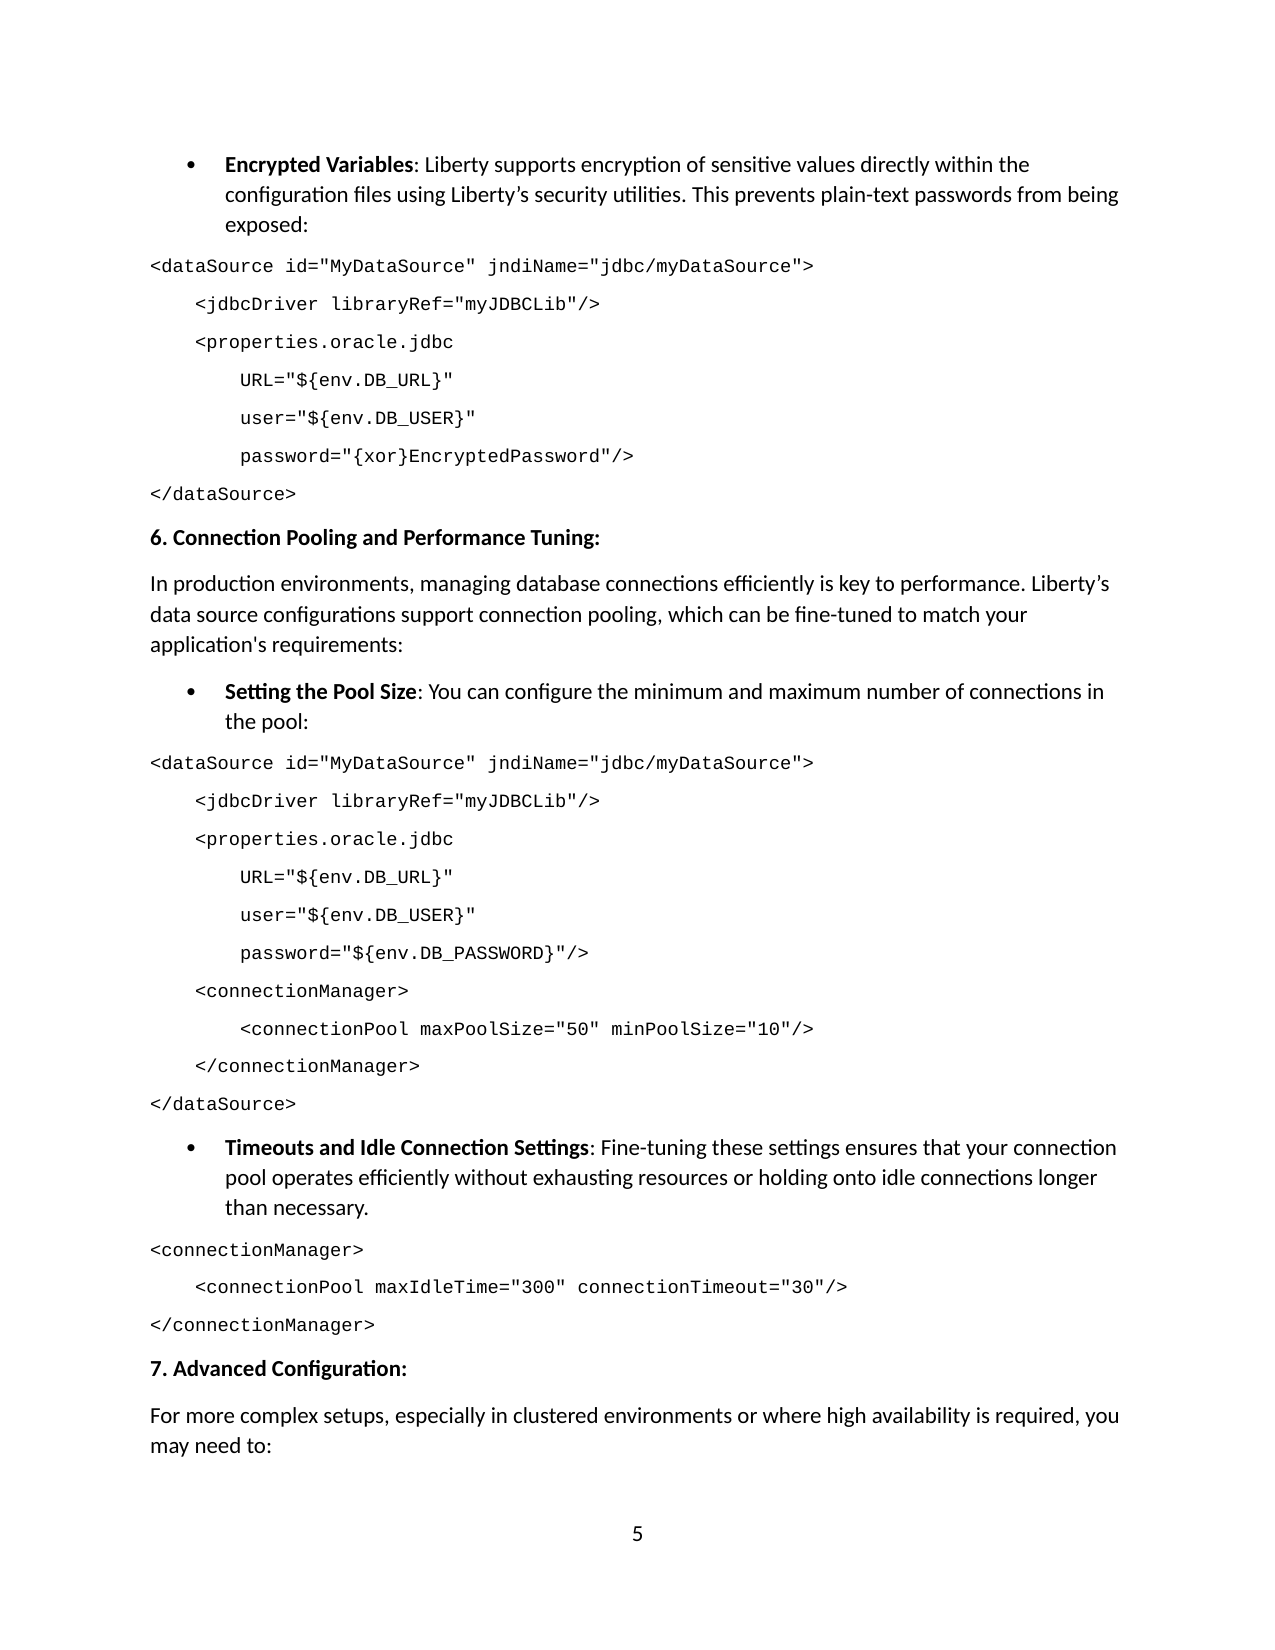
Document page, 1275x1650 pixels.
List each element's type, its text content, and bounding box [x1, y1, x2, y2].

text <properties.oracle.jdbc [150, 333, 1125, 354]
text user="${env.DB_USER}" [150, 409, 1125, 430]
text <dataSource id="MyDataSource" jndiName="jdbc/myDataSource"> [150, 754, 1125, 775]
text <connectionManager> [150, 981, 1125, 1003]
text <connectionPool maxIdleTime="300" connectionTimeout="30"/> [150, 1278, 1125, 1299]
text <connectionPool maxPoolSize="50" minPoolSize="10"/> [150, 1019, 1125, 1041]
list Setting the Pool Size: You can configure the minimum and maximum number of connections in the pool: [187, 677, 1125, 735]
text In production environments, managing database connections efficiently is key to performance. Liberty’s data source configurations support connection pooling, which can be fine-tuned to match your application's requirements: [150, 569, 1125, 658]
text </dataSource> [150, 485, 1125, 506]
text 6. Connection Pooling and Performance Tuning: [150, 523, 1125, 551]
text 7. Advanced Configuration: [150, 1354, 1125, 1382]
text URL="${env.DB_URL}" [150, 371, 1125, 392]
text <jdbcDriver libraryRef="myJDBCLib"/> [150, 792, 1125, 813]
text For more complex setups, especially in clustered environments or where high availability is required, you may need to: [150, 1401, 1125, 1459]
text password="${env.DB_PASSWORD}"/> [150, 943, 1125, 965]
list Timeouts and Idle Connection Settings: Fine-tuning these settings ensures that your connection pool operates efficiently without exhausting resources or holding onto idle connections longer than necessary. [187, 1133, 1125, 1222]
text <properties.oracle.jdbc [150, 830, 1125, 851]
list Encrypted Variables: Liberty supports encryption of sensitive values directly within the configuration files using Liberty’s security utilities. This prevents plain-text passwords from being exposed: [187, 150, 1125, 238]
text <dataSource id="MyDataSource" jndiName="jdbc/myDataSource"> [150, 257, 1125, 278]
text user="${env.DB_USER}" [150, 906, 1125, 927]
text </connectionManager> [150, 1316, 1125, 1337]
text password="{xor}EncryptedPassword"/> [150, 447, 1125, 468]
text <connectionManager> [150, 1240, 1125, 1262]
text <jdbcDriver libraryRef="myJDBCLib"/> [150, 295, 1125, 316]
text URL="${env.DB_URL}" [150, 868, 1125, 889]
text </dataSource> [150, 1095, 1125, 1116]
text </connectionManager> [150, 1057, 1125, 1078]
